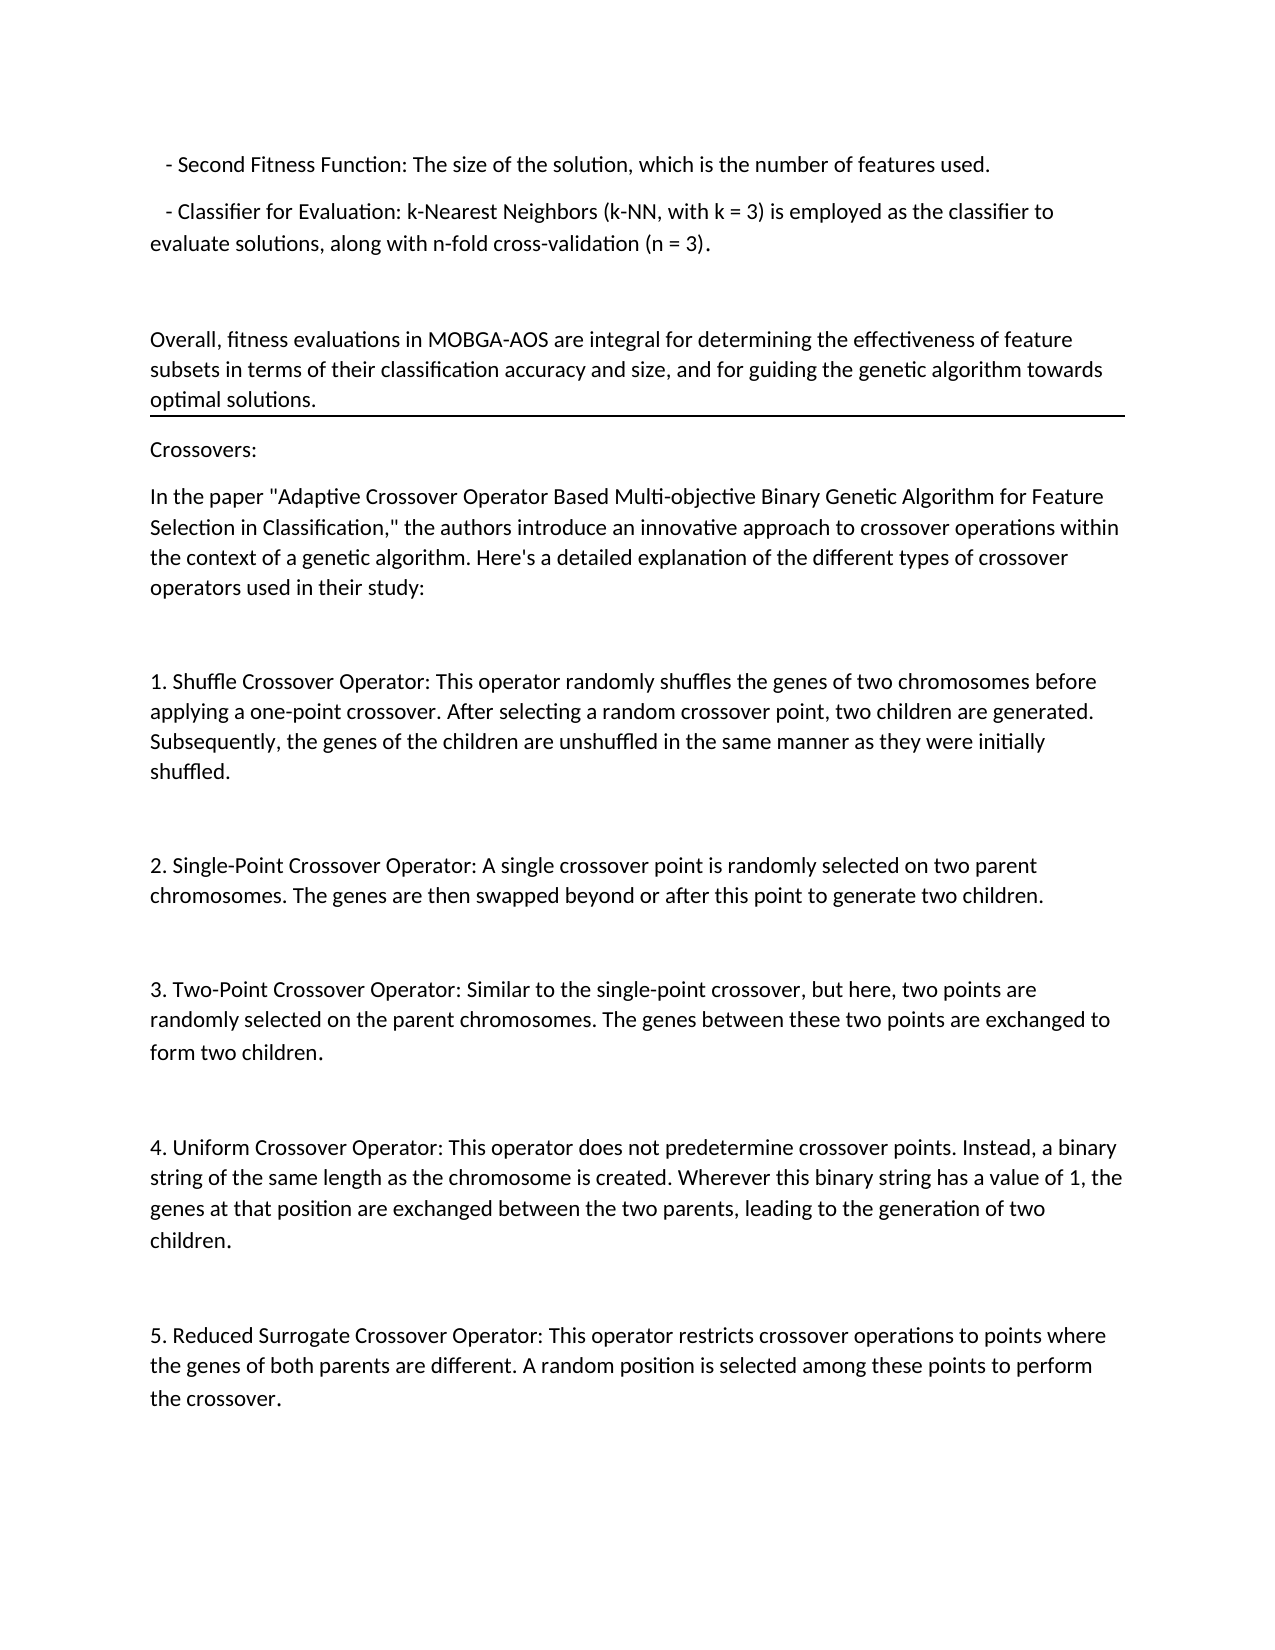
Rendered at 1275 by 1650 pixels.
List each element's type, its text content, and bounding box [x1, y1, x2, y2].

text - Second Fitness Function: The size of the solution, which is the number of features used. [150, 150, 1125, 178]
text 3. Two-Point Crossover Operator: Similar to the single-point crossover, but here, two points are randomly selected on the parent chromosomes. The genes between these two points are exchanged to form two children. [150, 975, 1125, 1067]
text Overall, fitness evaluations in MOBGA-AOS are integral for determining the effectiveness of feature subsets in terms of their classification accuracy and size, and for guiding the genetic algorithm towards optimal solutions. [150, 325, 1125, 415]
text In the paper "Adaptive Crossover Operator Based Multi-objective Binary Genetic Algorithm for Feature Selection in Classification," the authors introduce an innovative approach to crossover operations within the context of a genetic algorithm. Here's a detailed explanation of the different types of crossover operators used in their study: [150, 482, 1125, 601]
text 1. Shuffle Crossover Operator: This operator randomly shuffles the genes of two chromosomes before applying a one-point crossover. After selecting a random crossover point, two children are generated. Subsequently, the genes of the children are unshuffled in the same manner as they were initially shuffled. [150, 667, 1125, 786]
text 5. Reduced Surrogate Crossover Operator: This operator restricts crossover operations to points where the genes of both parents are different. A random position is selected among these points to perform the crossover. [150, 1321, 1125, 1413]
text 2. Single-Point Crossover Operator: A single crossover point is randomly selected on two parent chromosomes. The genes are then swapped beyond or after this point to generate two children. [150, 851, 1125, 909]
text - Classifier for Evaluation: k-Nearest Neighbors (k-NN, with k = 3) is employed as the classifier to evaluate solutions, along with n-fold cross-validation (n = 3). [150, 197, 1125, 259]
text Crossovers: [150, 436, 1125, 464]
text 4. Uniform Crossover Operator: This operator does not predetermine crossover points. Instead, a binary string of the same length as the chromosome is created. Wherever this binary string has a value of 1, the genes at that position are exchanged between the two parents, leading to the generation of two children. [150, 1133, 1125, 1255]
